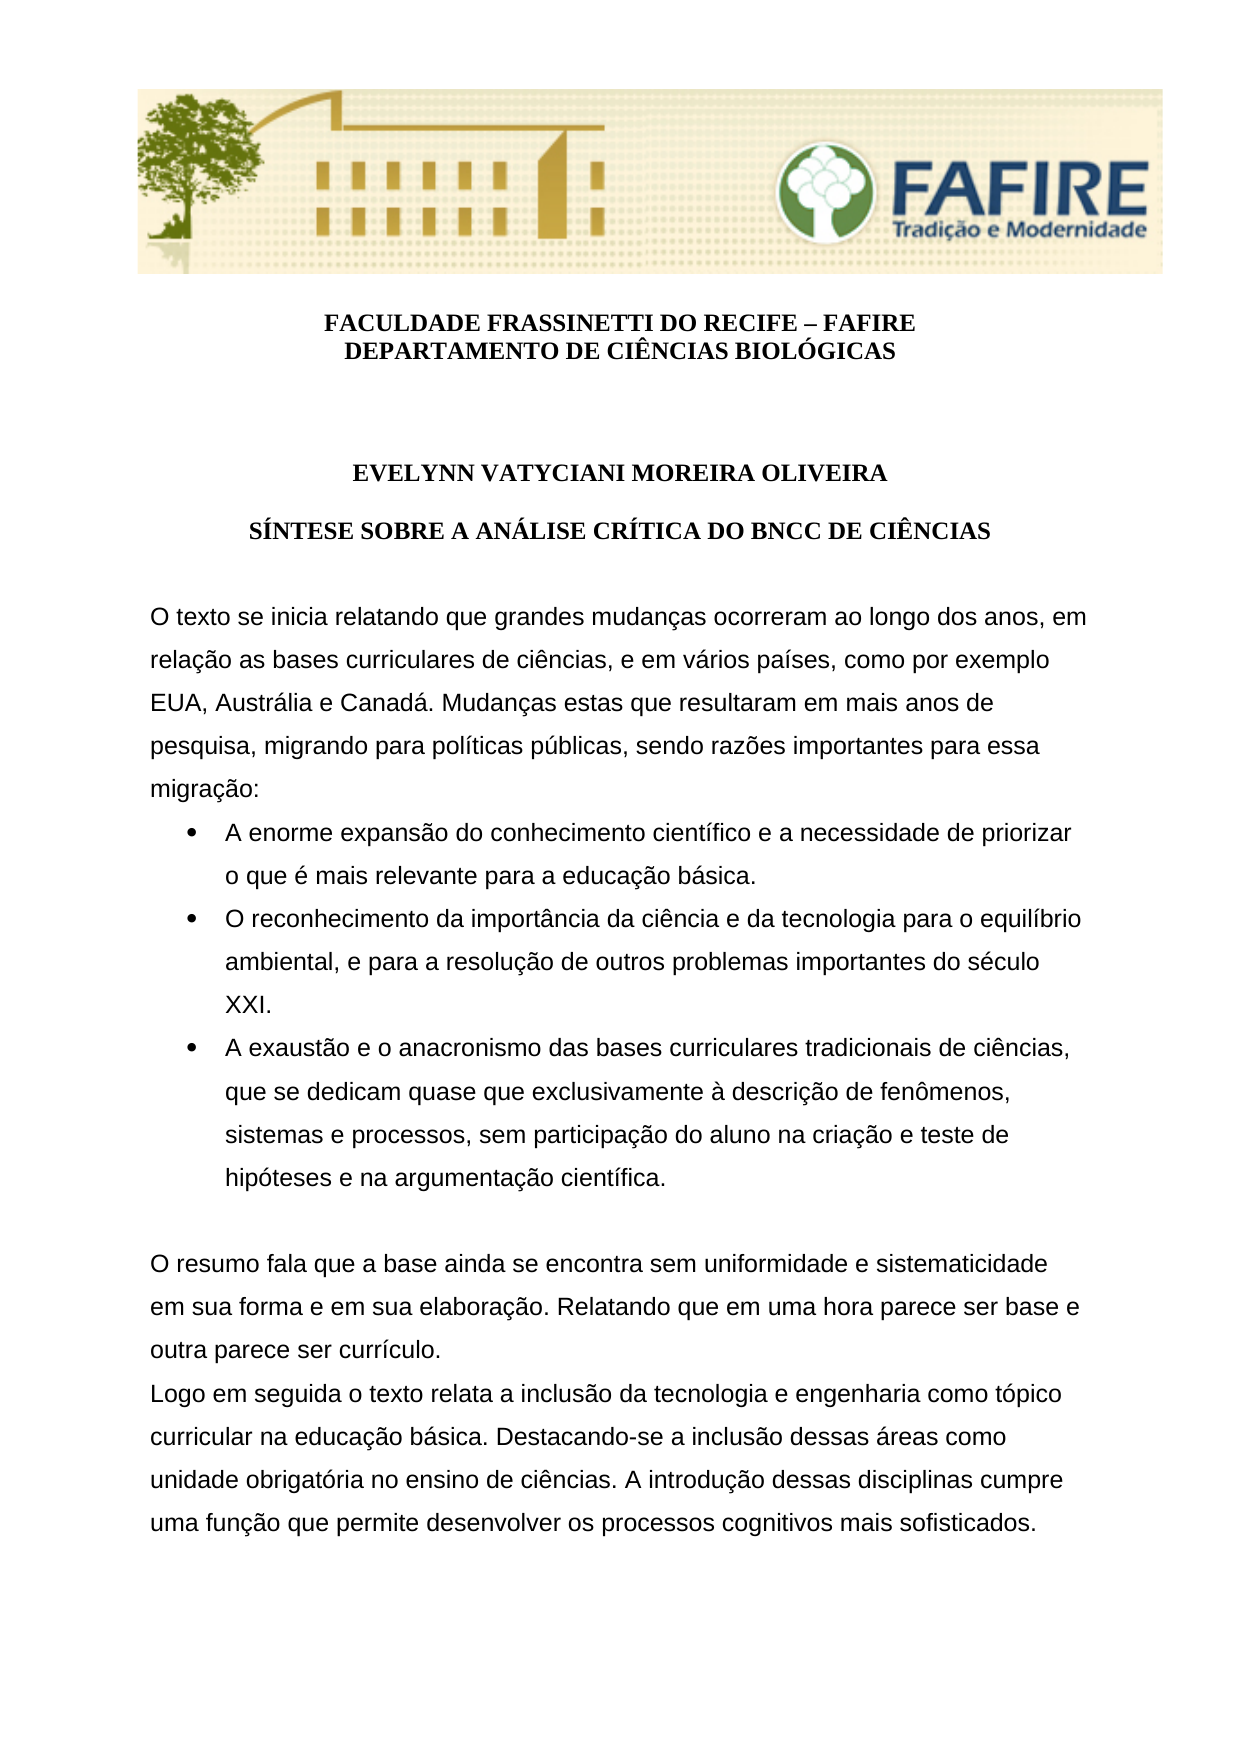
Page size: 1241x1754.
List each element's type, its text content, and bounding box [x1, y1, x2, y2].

list O reconhecimento da importância da ciência e da tecnologia para o equilíbrio ambiental, e para a resolução de outros problemas importantes do século XXI. [187, 904, 1090, 1019]
text EVELYNN VATYCIANI MOREIRA OLIVEIRA [150, 458, 1090, 487]
text SÍNTESE SOBRE A ANÁLISE CRÍTICA DO BNCC DE CIÊNCIAS [150, 516, 1090, 544]
text DEPARTAMENTO DE CIÊNCIAS BIOLÓGICAS [150, 336, 1090, 365]
picture [137, 89, 1163, 274]
list A enorme expansão do conhecimento científico e a necessidade de priorizar o que é mais relevante para a educação básica. [187, 818, 1090, 889]
text FACULDADE FRASSINETTI DO RECIFE – FAFIRE [150, 308, 1090, 336]
text Logo em seguida o texto relata a inclusão da tecnologia e engenharia como tópico curricular na educação básica. Destacando-se a inclusão dessas áreas como unidade obrigatória no ensino de ciências. A introdução dessas disciplinas cumpre uma função que permite desenvolver os processos cognitivos mais sofisticados. [150, 1378, 1090, 1537]
text O resumo fala que a base ainda se encontra sem uniformidade e sistematicidade em sua forma e em sua elaboração. Relatando que em uma hora parece ser base e outra parece ser currículo. [150, 1249, 1090, 1364]
list A exaustão e o anacronismo das bases curriculares tradicionais de ciências, que se dedicam quase que exclusivamente à descrição de fenômenos, sistemas e processos, sem participação do aluno na criação e teste de hipóteses e na argumentação científica. [187, 1033, 1090, 1192]
text O texto se inicia relatando que grandes mudanças ocorreram ao longo dos anos, em relação as bases curriculares de ciências, e em vários países, como por exemplo EUA, Austrália e Canadá. Mudanças estas que resultaram em mais anos de pesquisa, migrando para políticas públicas, sendo razões importantes para essa migração: [150, 602, 1090, 803]
